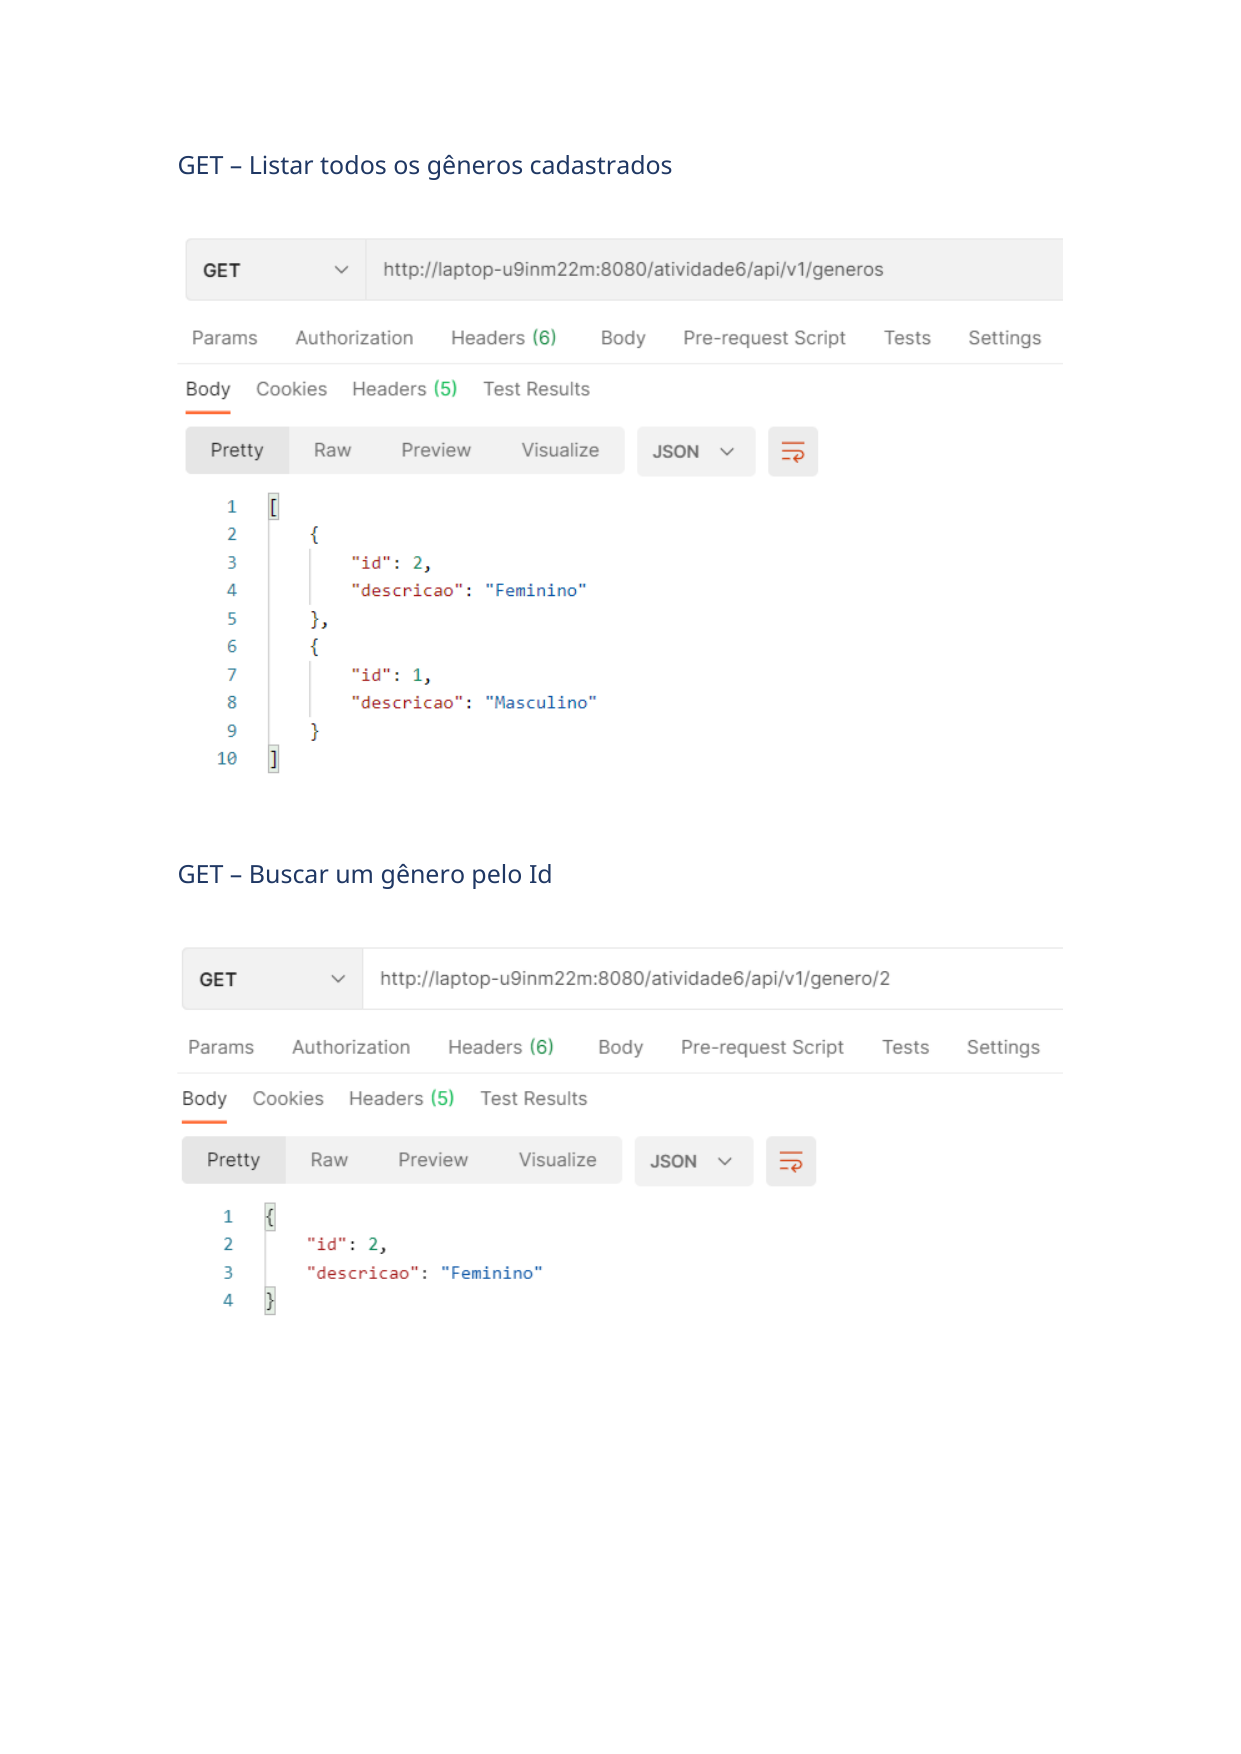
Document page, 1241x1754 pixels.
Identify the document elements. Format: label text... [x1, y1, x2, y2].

subtitle GET – Listar todos os gêneros cadastrados [177, 148, 1063, 182]
subtitle GET – Buscar um gênero pelo Id [177, 857, 1063, 891]
picture [177, 231, 1063, 797]
picture [177, 940, 1063, 1339]
